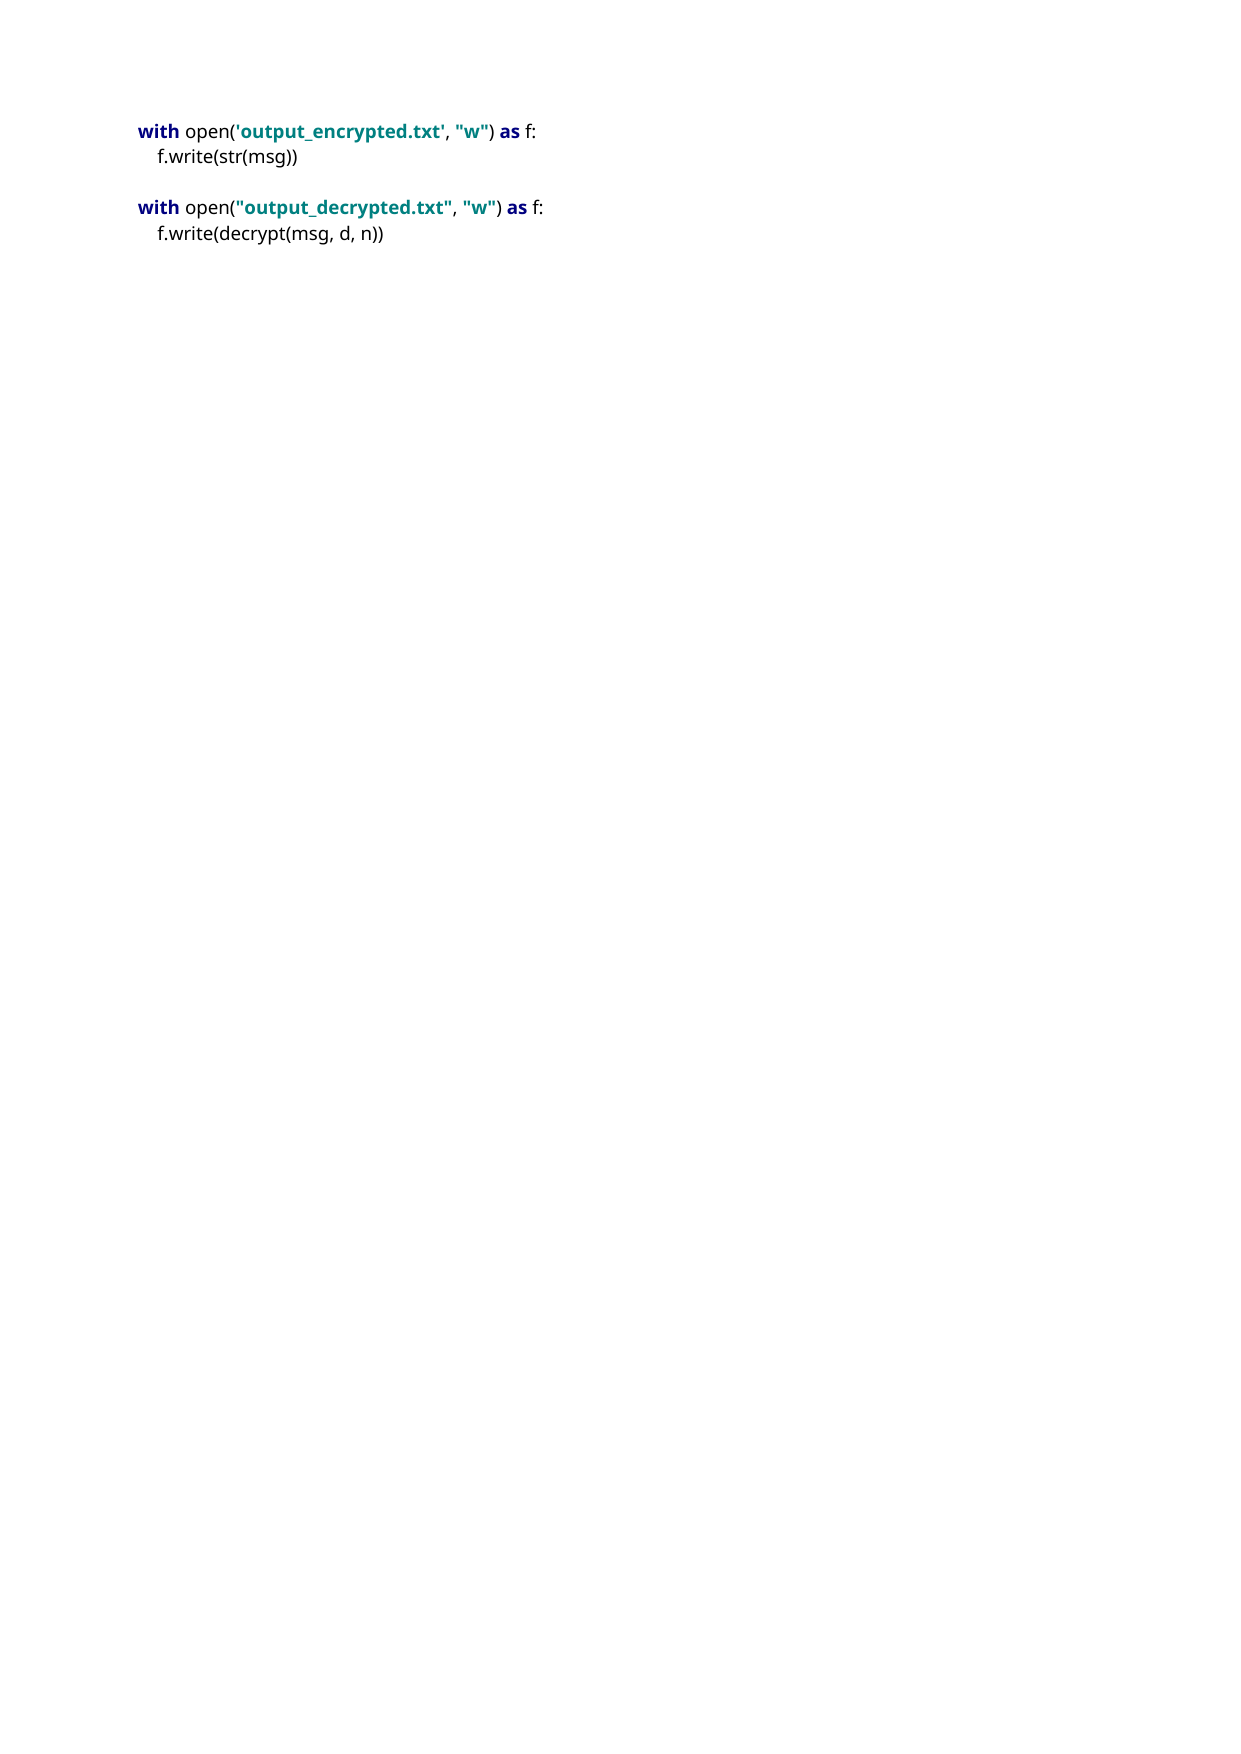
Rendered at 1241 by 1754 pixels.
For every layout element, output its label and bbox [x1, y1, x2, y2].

text [118, 118, 1122, 246]
